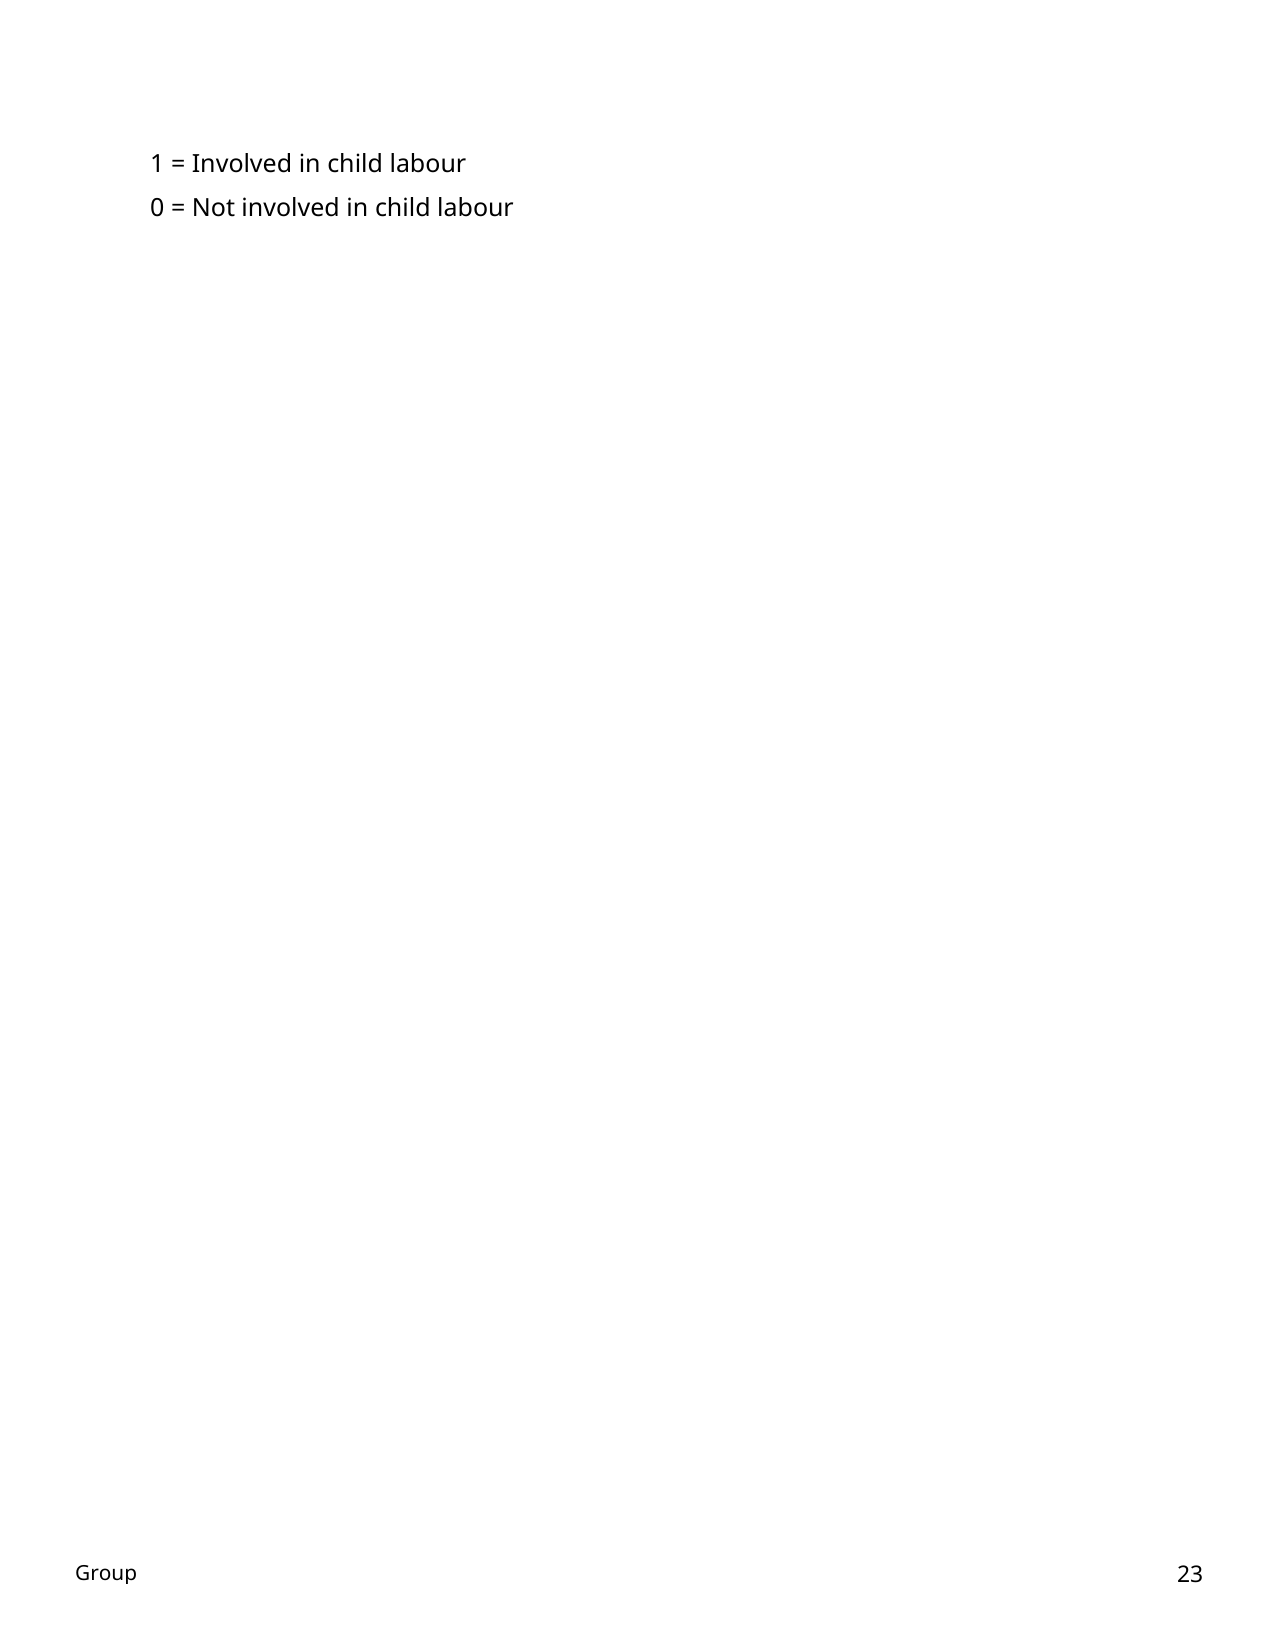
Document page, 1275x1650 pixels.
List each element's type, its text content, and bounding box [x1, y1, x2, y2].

text 0 = Not involved in child labour [150, 189, 1135, 223]
text 1 = Involved in child labour [150, 146, 1135, 180]
